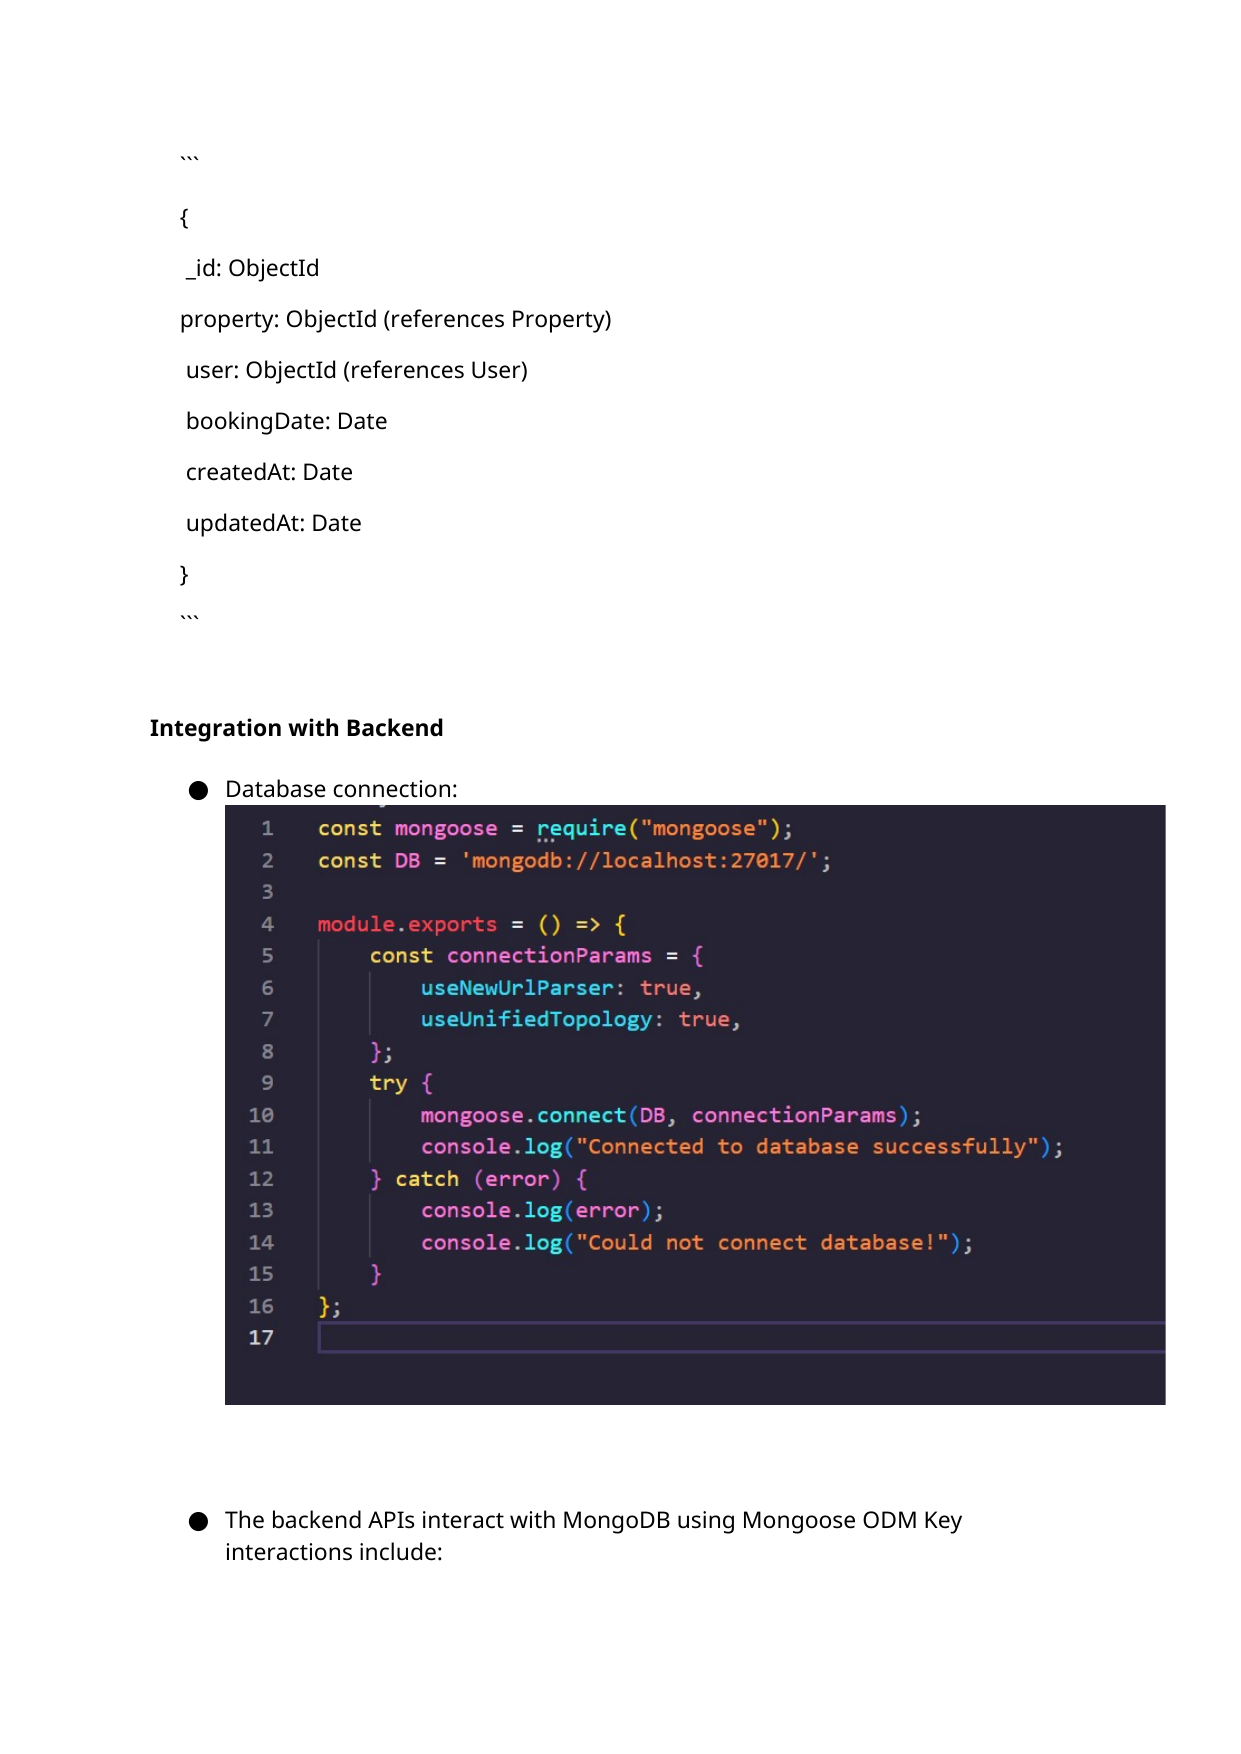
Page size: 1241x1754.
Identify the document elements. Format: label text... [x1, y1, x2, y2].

text bookingDate: Date [150, 405, 1090, 436]
text property: ObjectId (references Property) [150, 303, 1090, 334]
text } [150, 558, 1090, 589]
text ``` [150, 609, 1090, 641]
list The backend APIs interact with MongoDB using Mongoose ODM Key interactions include: [187, 1502, 1090, 1567]
text { [150, 201, 1090, 232]
text user: ObjectId (references User) [150, 354, 1090, 385]
text updatedAt: Date [150, 507, 1090, 538]
text Integration with Backend [150, 711, 1090, 743]
text createdAt: Date [150, 456, 1090, 487]
picture [225, 805, 1166, 1405]
text _id: ObjectId [150, 252, 1090, 283]
text ``` [150, 150, 1090, 181]
list Database connection: [187, 771, 1090, 805]
